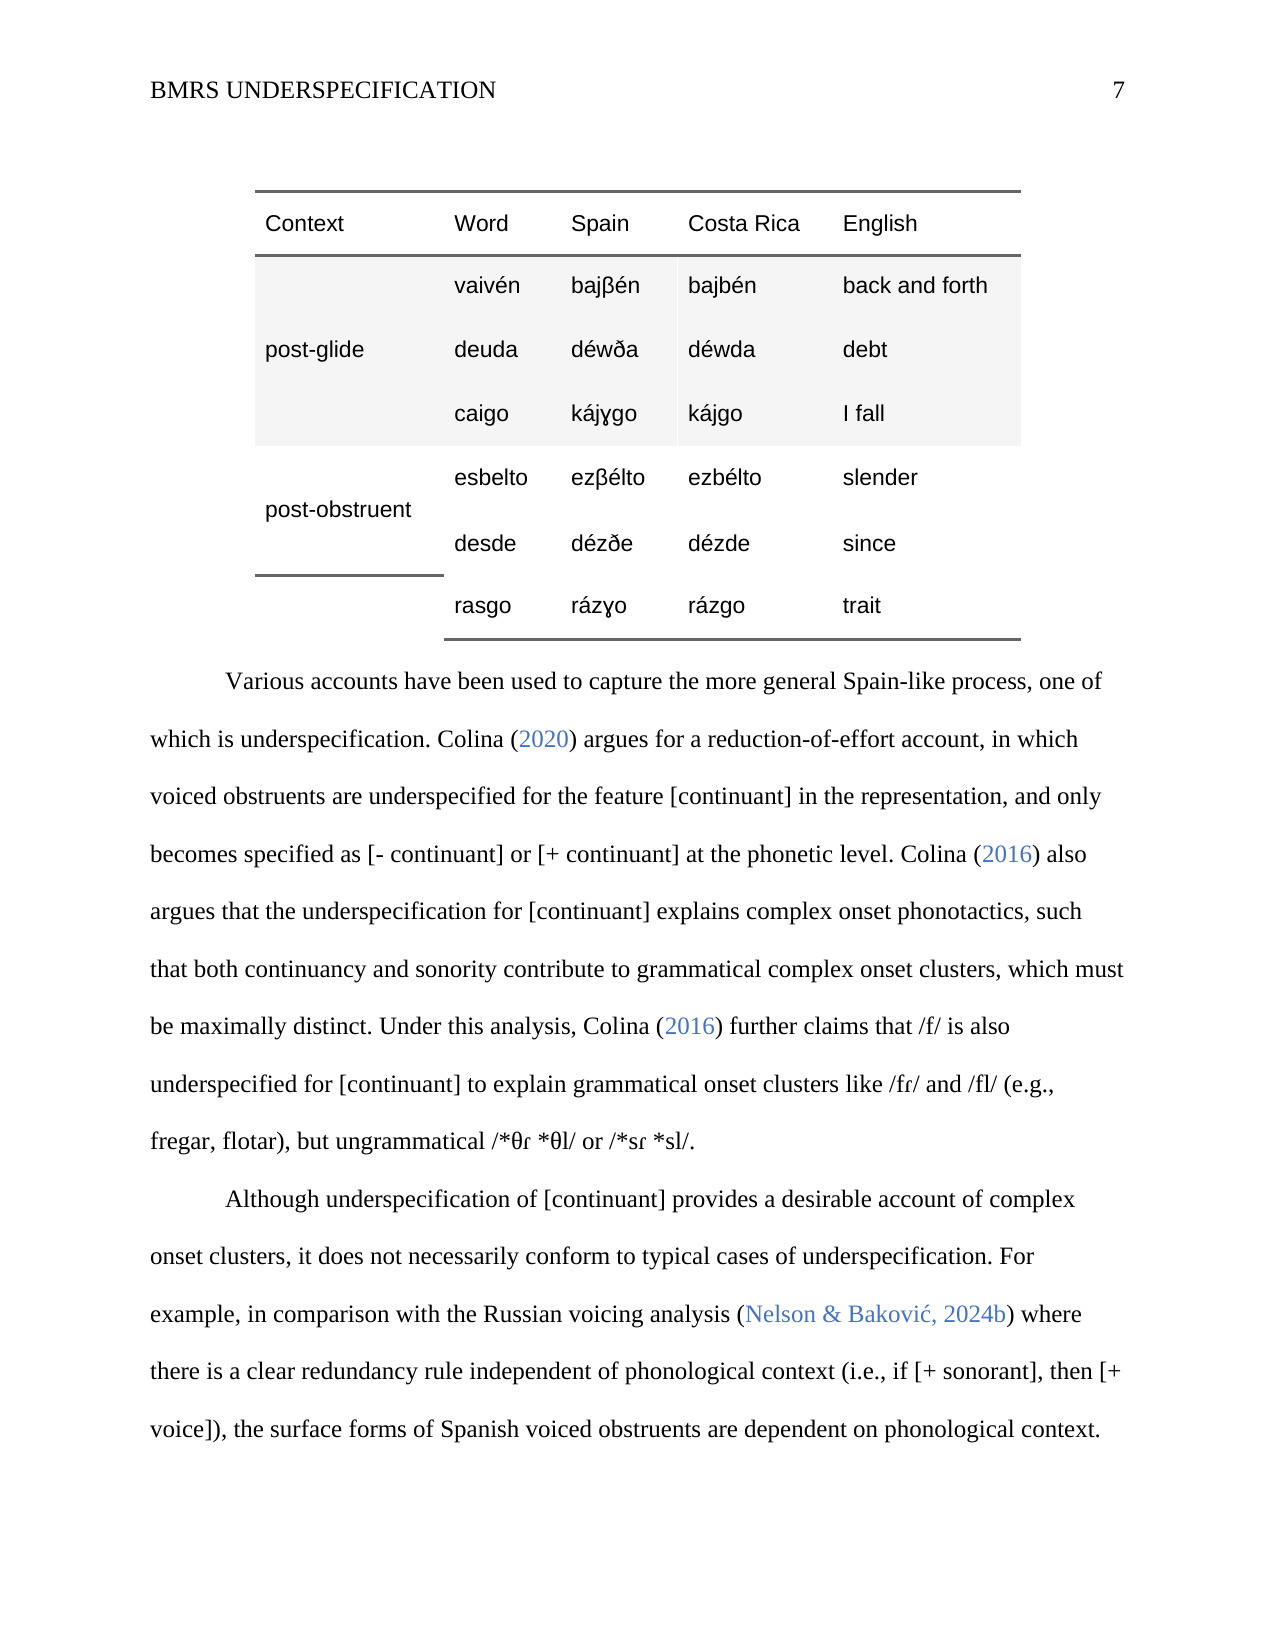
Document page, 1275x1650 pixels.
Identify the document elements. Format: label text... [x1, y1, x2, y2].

table_cell rázɣo [560, 574, 677, 638]
text Although underspecification of [continuant] provides a desirable account of complex onset clusters, it does not necessarily conform to typical cases of underspecification. For example, in comparison with the Russian voicing analysis (Nelson & Baković, 2024b) where there is a clear redundancy rule independent of phonological context (i.e., if [+ sonorant], then [+ voice]), the surface forms of Spanish voiced obstruents are dependent on phonological context. [150, 1184, 1125, 1442]
table_header Word [444, 193, 560, 254]
table_cell rázgo [678, 574, 832, 638]
table_cell ezβélto [560, 446, 677, 510]
table_header English [832, 193, 1021, 254]
table_cell caigo [444, 382, 560, 446]
table_cell déwða [560, 318, 677, 382]
table_header Costa Rica [678, 193, 832, 254]
table_cell bajbén [678, 257, 832, 318]
table_cell I fall [832, 382, 1021, 446]
table_cell since [832, 510, 1021, 574]
table_cell post-glide [255, 257, 444, 446]
table_cell trait [832, 574, 1021, 638]
table_cell dézðe [560, 510, 677, 574]
table_header Context [255, 193, 444, 254]
table_cell kájɣgo [560, 382, 677, 446]
table_cell back and forth [832, 257, 1021, 318]
table_cell déwda [678, 318, 832, 382]
table_cell vaivén [444, 257, 560, 318]
table_cell esbelto [444, 446, 560, 510]
table_cell debt [832, 318, 1021, 382]
table_cell desde [444, 510, 560, 574]
table_cell rasgo [444, 574, 560, 638]
table_cell ezbélto [678, 446, 832, 510]
table_cell deuda [444, 318, 560, 382]
table_cell dézde [678, 510, 832, 574]
table_cell bajβén [560, 257, 677, 318]
table_cell slender [832, 446, 1021, 510]
text Various accounts have been used to capture the more general Spain-like process, one of which is underspecification. Colina (2020) argues for a reduction-of-effort account, in which voiced obstruents are underspecified for the feature [continuant] in the representation, and only becomes specified as [- continuant] or [+ continuant] at the phonetic level. Colina (2016) also argues that the underspecification for [continuant] explains complex onset phonotactics, such that both continuancy and sonority contribute to grammatical complex onset clusters, which must be maximally distinct. Under this analysis, Colina (2016) further claims that /f/ is also underspecified for [continuant] to explain grammatical onset clusters like /fɾ/ and /fl/ (e.g., fregar, flotar), but ungrammatical /*θɾ *θl/ or /*sɾ *sl/. [150, 666, 1125, 1155]
table_cell post-obstruent [255, 446, 444, 574]
table_cell kájgo [678, 382, 832, 446]
table_header Spain [560, 193, 677, 254]
